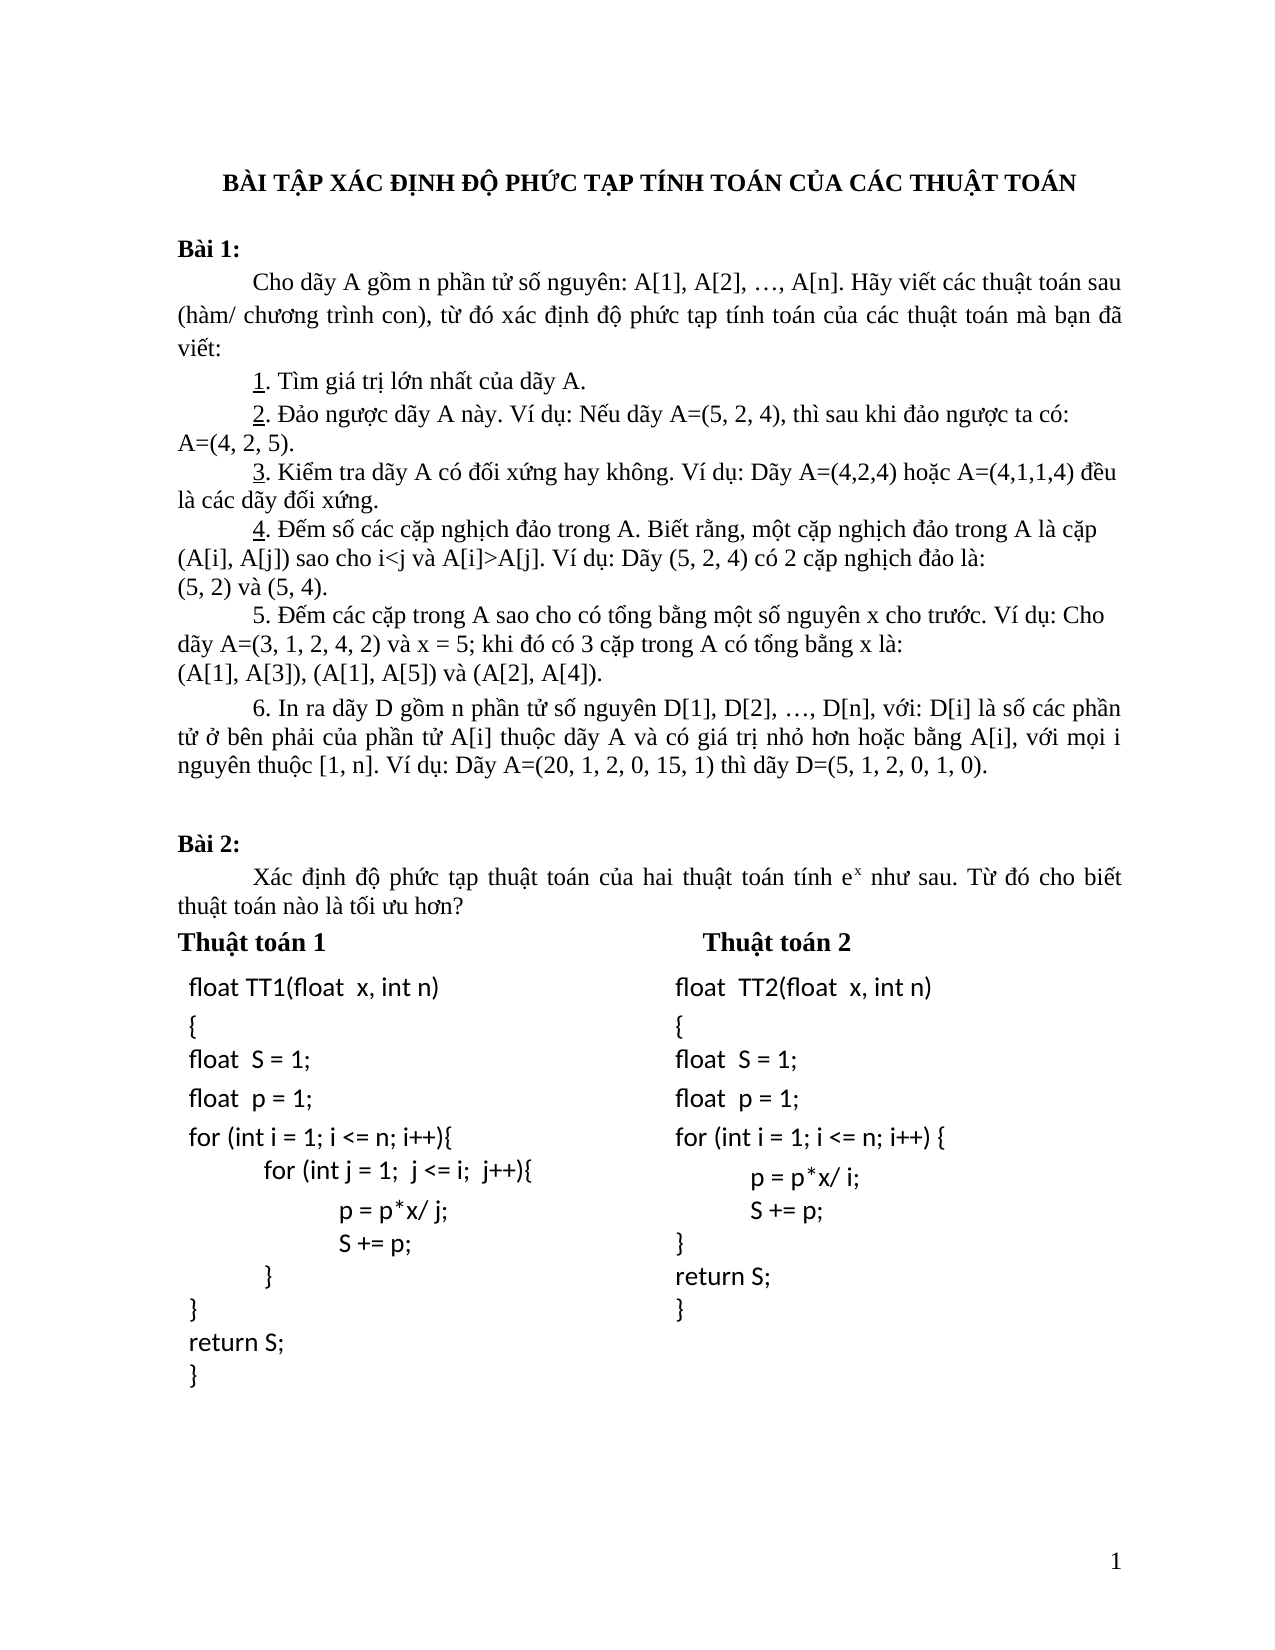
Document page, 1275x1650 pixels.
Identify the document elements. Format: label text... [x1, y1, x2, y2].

subtitle Cho dãy A gồm n phần tử số nguyên: A[1], A[2], …, A[n]. Hãy viết các thuật toán sau (hàm/ chương trình con), từ đó xác định độ phức tạp tính toán của các thuật toán mà bạn đã viết: [177, 267, 1122, 362]
text 5. Đếm các cặp trong A sao cho có tổng bằng một số nguyên x cho trước. Ví dụ: Cho dãy A=(3, 1, 2, 4, 2) và x = 5; khi đó có 3 cặp trong A có tổng bằng x là: [177, 601, 1122, 658]
text 6. In ra dãy D gồm n phần tử số nguyên D[1], D[2], …, D[n], với: D[i] là số các phần tử ở bên phải của phần tử A[i] thuộc dãy A và có giá trị nhỏ hơn hoặc bằng A[i], với mọi i nguyên thuộc [1, n]. Ví dụ: Dãy A=(20, 1, 2, 0, 15, 1) thì dãy D=(5, 1, 2, 0, 1, 0). [177, 693, 1122, 779]
text 2. Đảo ngược dãy A này. Ví dụ: Nếu dãy A=(5, 2, 4), thì sau khi đảo ngược ta có: [177, 399, 1122, 428]
subtitle Bài 2: [177, 829, 1122, 858]
subtitle 1. Tìm giá trị lớn nhất của dãy A. [177, 366, 1122, 395]
text (A[1], A[3]), (A[1], A[5]) và (A[2], A[4]). [177, 658, 1122, 687]
subtitle BÀI TẬP XÁC ĐỊNH ĐỘ PHỨC TẠP TÍNH TOÁN CỦA CÁC THUẬT TOÁN [177, 168, 1122, 197]
text (5, 2) và (5, 4). [177, 572, 1122, 601]
text Xác định độ phức tạp thuật toán của hai thuật toán tính ex như sau. Từ đó cho biết thuật toán nào là tối ưu hơn? [177, 862, 1122, 920]
text Thuật toán 1 Thuật toán 2 [177, 926, 1122, 957]
text 4. Đếm số các cặp nghịch đảo trong A. Biết rằng, một cặp nghịch đảo trong A là cặp (A[i], A[j]) sao cho i<j và A[i]>A[j]. Ví dụ: Dãy (5, 2, 4) có 2 cặp nghịch đảo là: [177, 514, 1122, 572]
subtitle Bài 1: [177, 234, 1122, 263]
table_header float TT2(float x, int n) { float S = 1; float p = 1; for (int i = 1; i <= n; i++) { p = p*x/ i; S += p; } return S; } [664, 964, 1145, 1397]
text 3. Kiểm tra dãy A có đối xứng hay không. Ví dụ: Dãy A=(4,2,4) hoặc A=(4,1,1,4) đều là các dãy đối xứng. [177, 457, 1122, 514]
text A=(4, 2, 5). [177, 428, 1122, 457]
table_header float TT1(float x, int n) { float S = 1; float p = 1; for (int i = 1; i <= n; i++){ for (int j = 1; j <= i; j++){ p = p*x/ j; S += p; } } return S; } [177, 964, 664, 1397]
